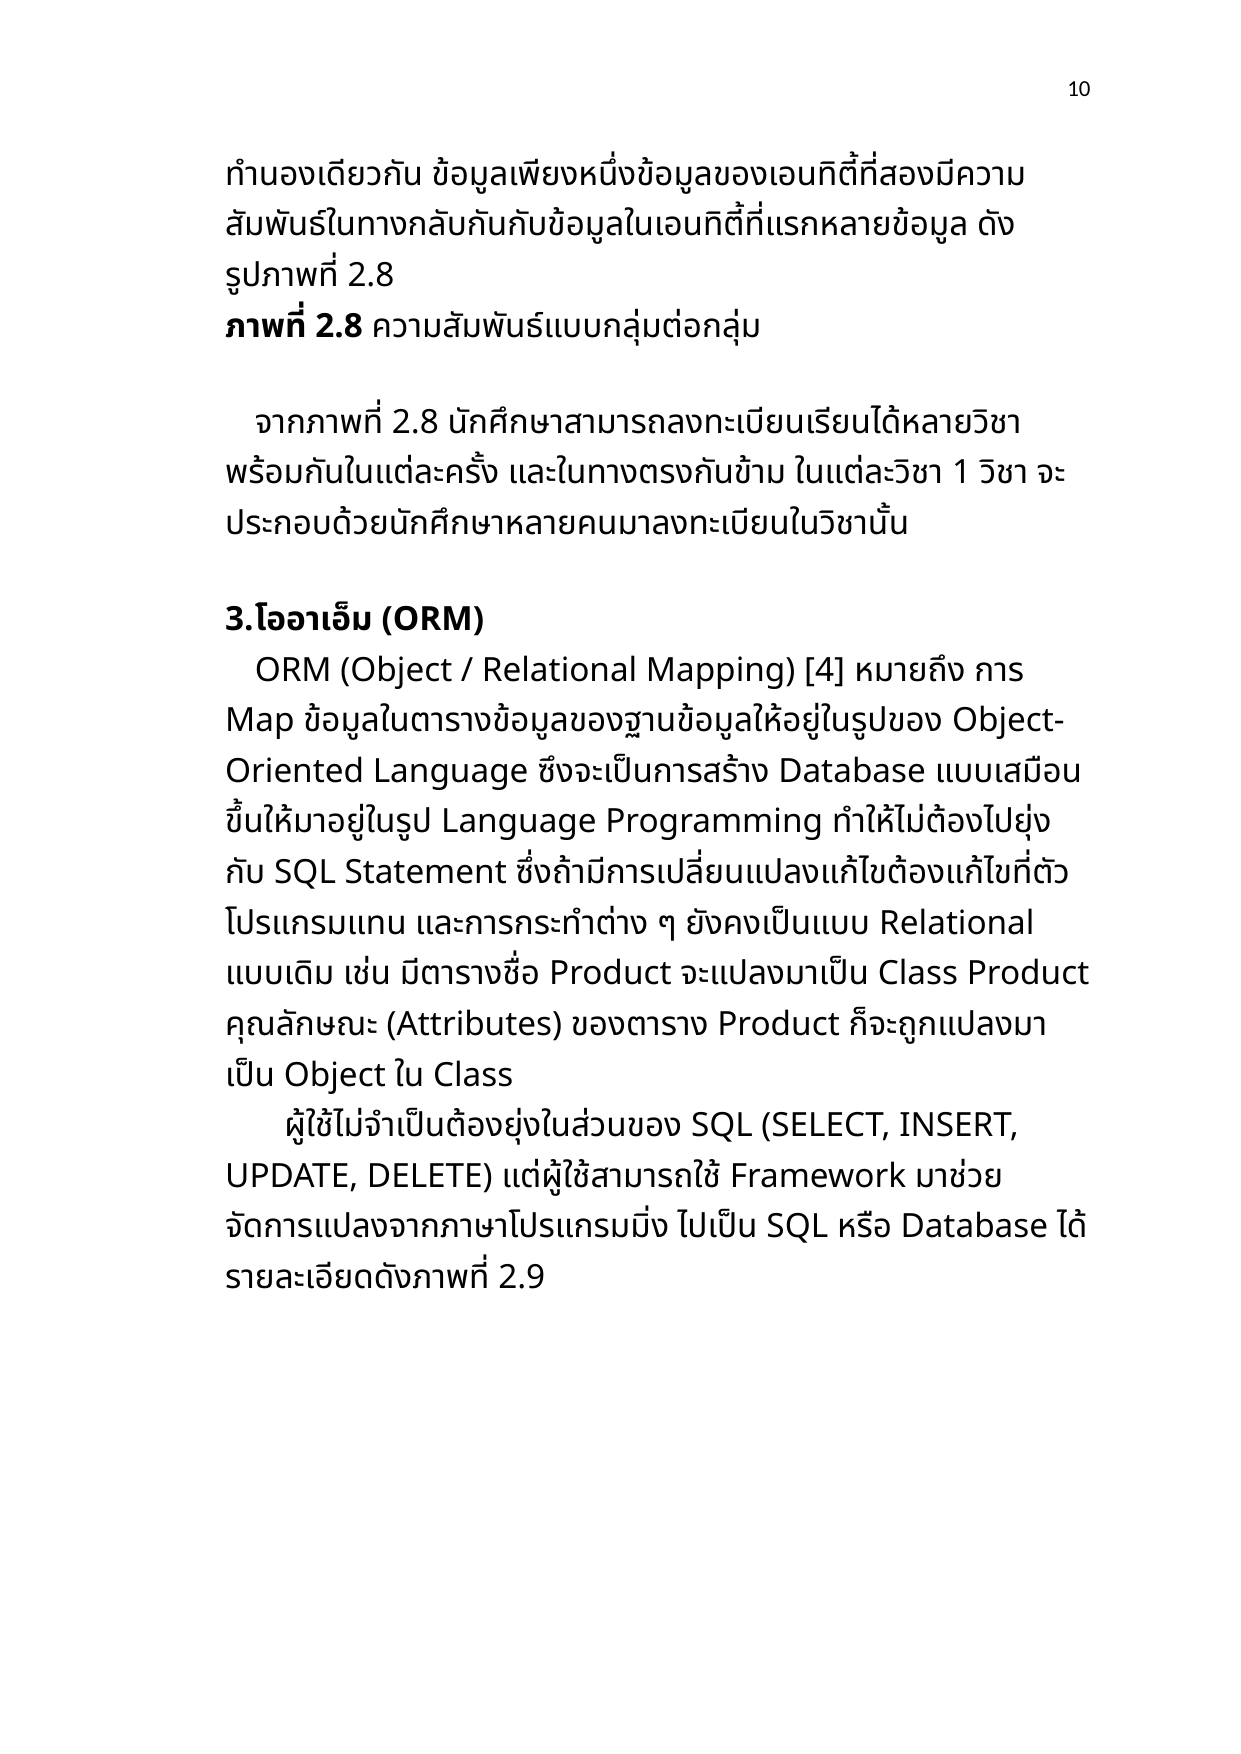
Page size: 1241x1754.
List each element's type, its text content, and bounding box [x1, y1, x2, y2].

text 3. โออาเอ็ม (ORM) [225, 595, 1090, 645]
text จากภาพที่ 2.8 นักศึกษาสามารถลงทะเบียนเรียนได้หลายวิชาพร้อมกันในแต่ละครั้ง และในทางตรงกันข้าม ในแต่ละวิชา 1 วิชา จะประกอบด้วยนักศึกษาหลายคนมาลงทะเบียนในวิชานั้น [225, 397, 1090, 549]
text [225, 150, 1090, 301]
text ผู้ใช้ไม่จำเป็นต้องยุ่งในส่วนของ SQL (SELECT, INSERT, UPDATE, DELETE) แต่ผู้ใช้สามารถใช้ Framework มาช่วยจัดการแปลงจากภาษาโปรแกรมมิ่ง ไปเป็น SQL หรือ Database ได้รายละเอียดดังภาพที่ 2.9 [225, 1101, 1090, 1303]
text ORM (Object / Relational Mapping) [4] หมายถึง การ Map ข้อมูลในตารางข้อมูลของฐานข้อมูลให้อยู่ในรูปของ Object-Oriented Language ซึงจะเป็นการสร้าง Database แบบเสมือนขึ้นให้มาอยู่ในรูป Language Programming ทำให้ไม่ต้องไปยุ่งกับ SQL Statement ซึ่งถ้ามีการเปลี่ยนแปลงแก้ไขต้องแก้ไขที่ตัวโปรแกรมแทน และการกระทำต่าง ๆ ยังคงเป็นแบบ Relational แบบเดิม เช่น มีตารางชื่อ Product จะแปลงมาเป็น Class Product คุณลักษณะ (Attributes) ของตาราง Product ก็จะถูกแปลงมาเป็น Object ใน Class [225, 645, 1090, 1101]
text ภาพที่ 2.8 ความสัมพันธ์แบบกลุ่มต่อกลุ่ม [225, 301, 1090, 352]
